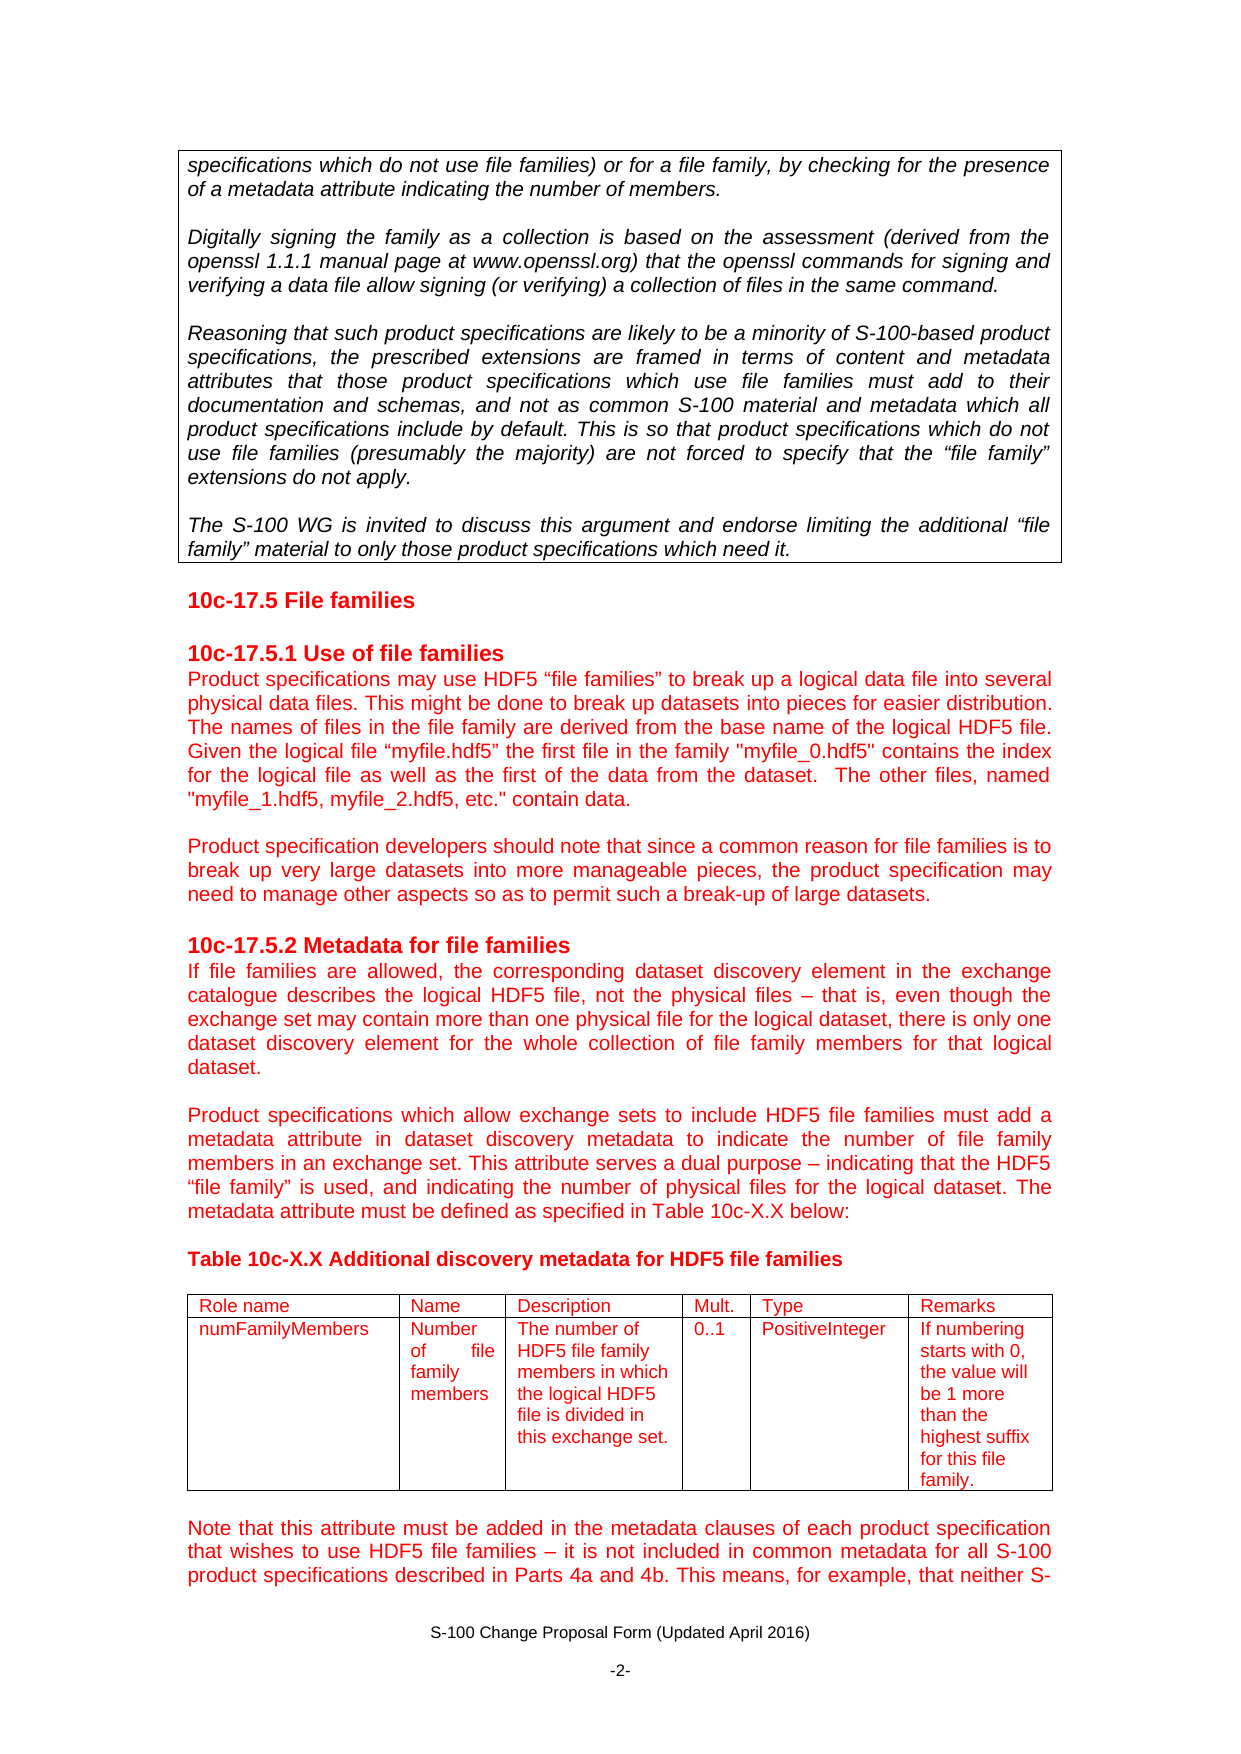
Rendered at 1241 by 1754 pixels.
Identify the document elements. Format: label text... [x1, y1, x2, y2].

text The S-100 WG is invited to discuss this argument and endorse limiting the additional “file family” material to only those product specifications which need it. [179, 509, 1061, 562]
text 10c-17.5 File families [187, 587, 1053, 614]
text Product specifications may use HDF5 “file families” to break up a logical data file into several physical data files. This might be done to break up datasets into pieces for easier distribution. The names of files in the file family are derived from the base name of the logical HDF5 file. Given the logical file “myfile.hdf5” the first file in the family "myfile_0.hdf5" contains the index for the logical file as well as the first of the data from the dataset. The other files, named "myfile_1.hdf5, myfile_2.hdf5, etc." contain data. [187, 667, 1053, 810]
text Product specification developers should note that since a common reason for file families is to break up very large datasets into more manageable pieces, the product specification may need to manage other aspects so as to permit such a break-up of large datasets. [187, 834, 1053, 906]
table_header Name [400, 1295, 505, 1317]
text Digitally signing the family as a collection is based on the assessment (derived from the openssl 1.1.1 manual page at www.openssl.org) that the openssl commands for signing and verifying a data file allow signing (or verifying) a collection of files in the same command. [187, 225, 1053, 297]
table_cell If numbering starts with 0, the value will be 1 more than the highest suffix for this file family. [909, 1318, 1052, 1490]
table_cell PositiveInteger [751, 1318, 908, 1490]
text Product specifications which allow exchange sets to include HDF5 file families must add a metadata attribute in dataset discovery metadata to indicate the number of file family members in an exchange set. This attribute serves a dual purpose – indicating that the HDF5 “file family” is used, and indicating the number of physical files for the logical dataset. The metadata attribute must be defined as specified in Table 10c-X.X below: [187, 1103, 1053, 1222]
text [179, 151, 1061, 201]
table_header Mult. [683, 1295, 750, 1317]
table_header Remarks [909, 1295, 1052, 1317]
table_cell Number of file family members [400, 1318, 505, 1490]
table_header Role name [188, 1295, 399, 1317]
table_header Type [751, 1295, 908, 1317]
text 10c-17.5.1 Use of file families [187, 640, 1053, 667]
text If file families are allowed, the corresponding dataset discovery element in the exchange catalogue describes the logical HDF5 file, not the physical files – that is, even though the exchange set may contain more than one physical file for the logical dataset, there is only one dataset discovery element for the whole collection of file family members for that logical dataset. [187, 959, 1053, 1079]
text 10c-17.5.2 Metadata for file families [187, 932, 1053, 959]
text Reasoning that such product specifications are likely to be a minority of S-100-based product specifications, the prescribed extensions are framed in terms of content and metadata attributes that those product specifications which use file families must add to their documentation and schemas, and not as common S-100 material and metadata which all product specifications include by default. This is so that product specifications which do not use file families (presumably the majority) are not forced to specify that the “file family” extensions do not apply. [187, 321, 1053, 488]
text Table 10c-X.X Additional discovery metadata for HDF5 file families [187, 1246, 1053, 1270]
table_cell numFamilyMembers [188, 1318, 399, 1490]
table_cell The number of HDF5 file family members in which the logical HDF5 file is divided in this exchange set. [506, 1318, 682, 1490]
table_cell 0..1 [683, 1318, 750, 1490]
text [187, 1515, 1053, 1587]
table_header Description [506, 1295, 682, 1317]
